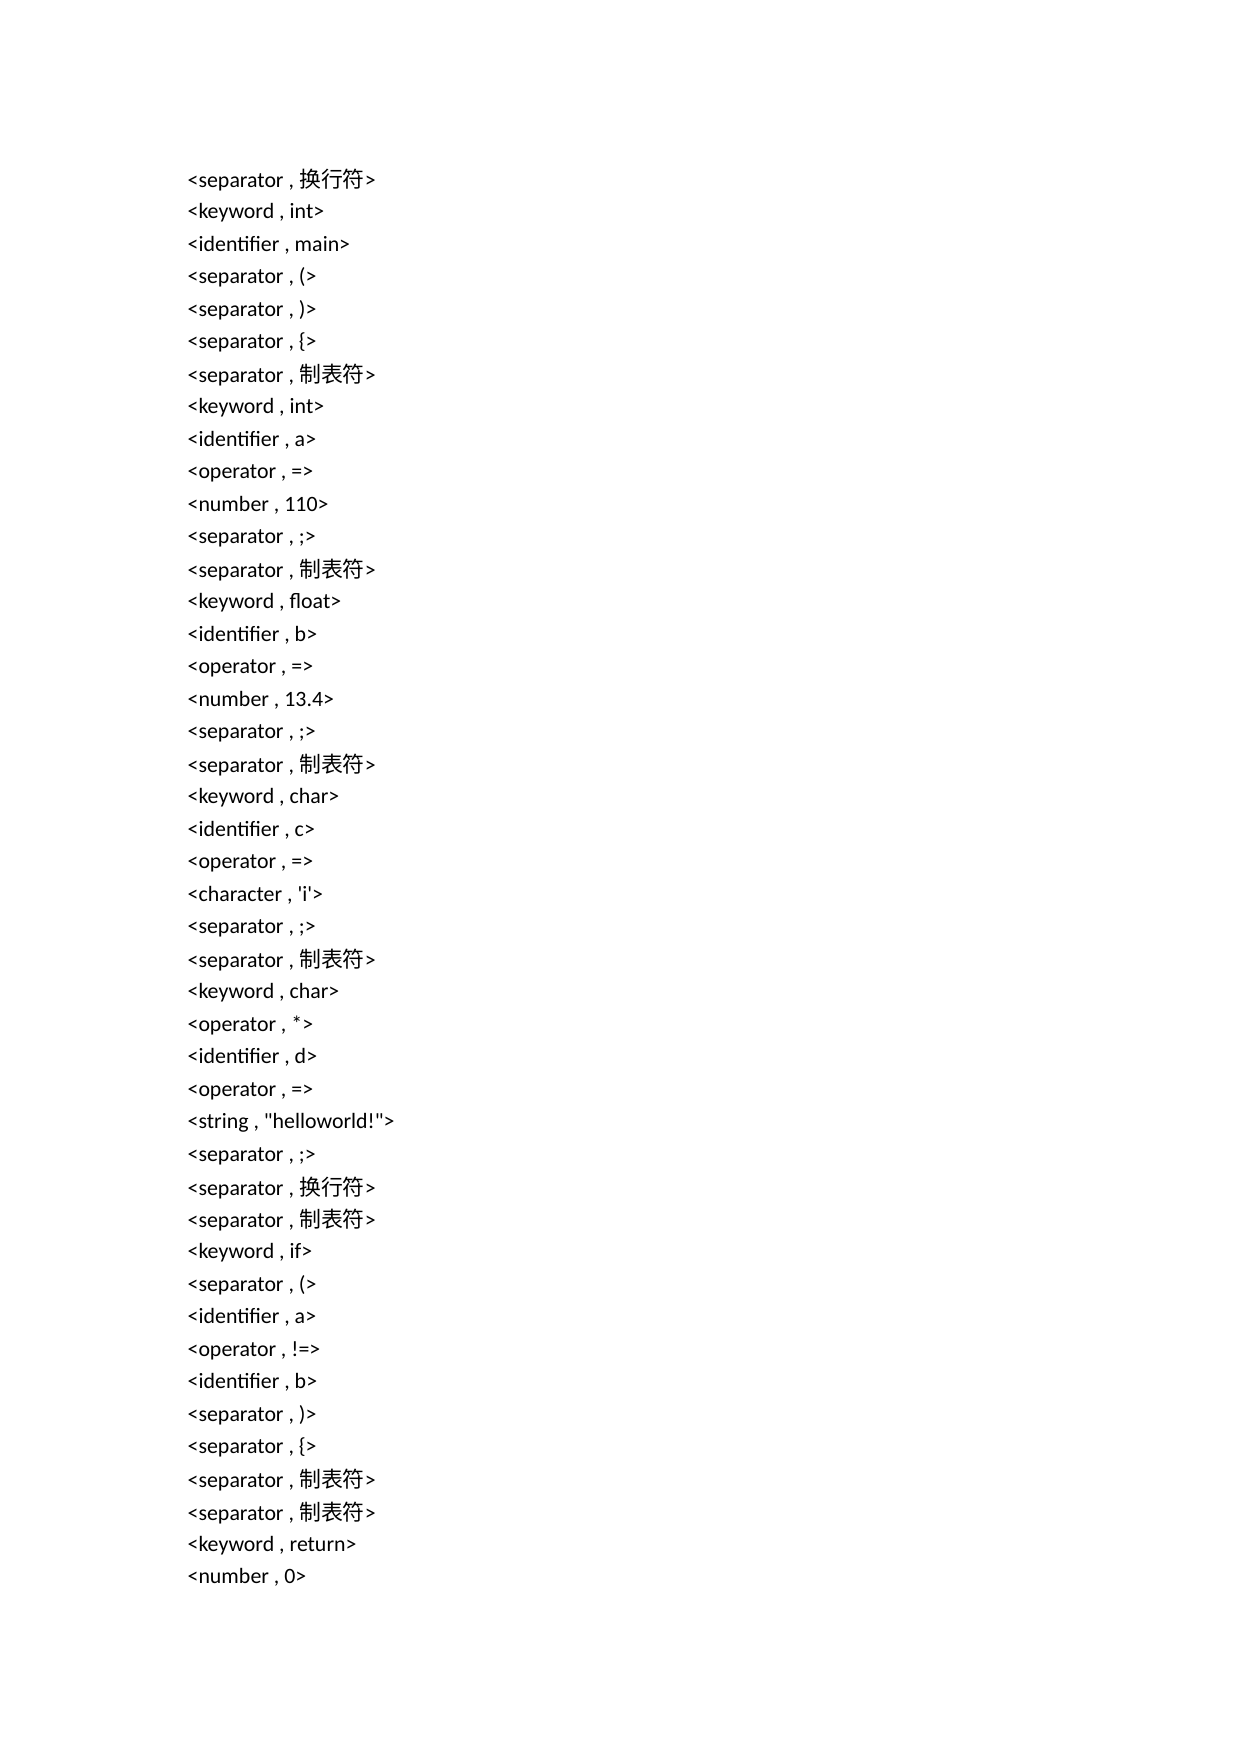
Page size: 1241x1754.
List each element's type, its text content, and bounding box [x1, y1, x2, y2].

text <separator , )> [187, 292, 1053, 324]
text <keyword , char> [187, 974, 1053, 1007]
text <character , 'i'> [187, 877, 1053, 909]
text <separator , (> [187, 1267, 1053, 1299]
text <keyword , int> [187, 389, 1053, 422]
text <number , 13.4> [187, 682, 1053, 714]
text <string , "helloworld!"> [187, 1104, 1053, 1137]
text <identifier , a> [187, 422, 1053, 454]
text <operator , => [187, 1072, 1053, 1104]
text <operator , => [187, 454, 1053, 487]
text <operator , *> [187, 1007, 1053, 1039]
text <separator , ;> [187, 714, 1053, 747]
text <operator , => [187, 844, 1053, 877]
text <separator , 制表符> [187, 1462, 1053, 1494]
text <separator , {> [187, 324, 1053, 357]
text <identifier , d> [187, 1039, 1053, 1072]
text <separator , 制表符> [187, 1202, 1053, 1234]
text <number , 110> [187, 487, 1053, 519]
text <separator , 制表符> [187, 747, 1053, 779]
text <separator , 换行符> [187, 1169, 1053, 1202]
text <identifier , c> [187, 812, 1053, 844]
text <separator , {> [187, 1429, 1053, 1462]
text <identifier , a> [187, 1299, 1053, 1332]
text <keyword , char> [187, 779, 1053, 812]
text <identifier , b> [187, 1364, 1053, 1397]
text <separator , 制表符> [187, 552, 1053, 584]
text <separator , 制表符> [187, 357, 1053, 389]
text <separator , 制表符> [187, 1494, 1053, 1527]
text <separator , )> [187, 1397, 1053, 1429]
text <number , 0> [187, 1559, 1053, 1592]
text <separator , ;> [187, 1137, 1053, 1169]
text <keyword , float> [187, 584, 1053, 617]
text <keyword , if> [187, 1234, 1053, 1267]
text <operator , => [187, 649, 1053, 682]
text <identifier , b> [187, 617, 1053, 649]
text <separator , ;> [187, 909, 1053, 942]
text <keyword , int> [187, 194, 1053, 227]
text <operator , !=> [187, 1332, 1053, 1364]
text <separator , 制表符> [187, 942, 1053, 974]
text <identifier , main> [187, 227, 1053, 259]
text <separator , ;> [187, 519, 1053, 552]
text <separator , (> [187, 259, 1053, 292]
text <separator , 换行符> [187, 162, 1053, 194]
text <keyword , return> [187, 1527, 1053, 1559]
